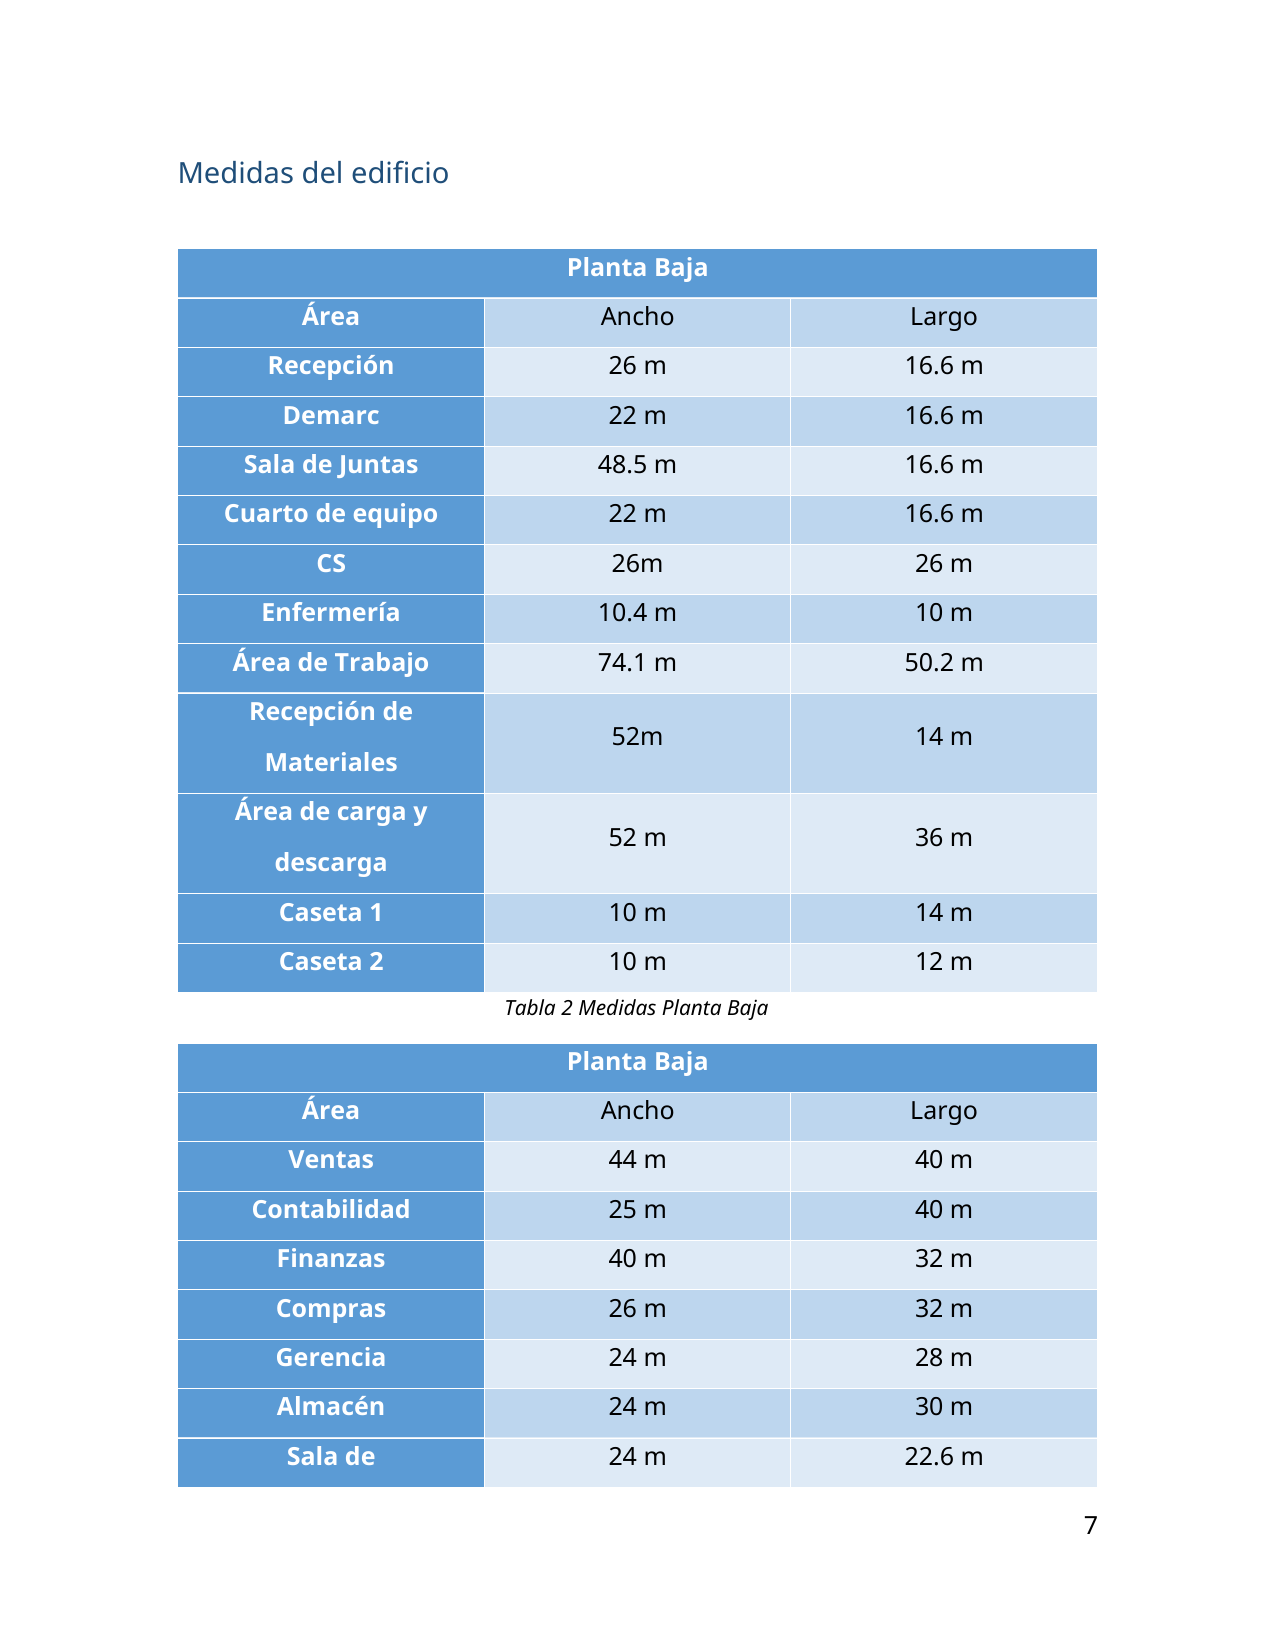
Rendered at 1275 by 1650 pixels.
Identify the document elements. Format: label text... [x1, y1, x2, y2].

table_cell Área de Trabajo [178, 644, 484, 692]
table_cell 74.1 m [485, 644, 790, 692]
table_cell 12 m [791, 944, 1097, 992]
table_cell Ancho [485, 1093, 790, 1141]
table_header Planta Baja [178, 249, 1097, 297]
table_cell 28 m [791, 1340, 1097, 1388]
table_cell 26m [485, 545, 790, 594]
table_cell 32 m [791, 1241, 1097, 1289]
table_cell Área [178, 1093, 484, 1141]
table_cell Ancho [485, 299, 790, 347]
table_cell 32 m [791, 1290, 1097, 1339]
table_cell Contabilidad [178, 1192, 484, 1240]
table_cell Área [178, 299, 484, 347]
table_cell Gerencia [178, 1340, 484, 1388]
table_cell Recepción de Materiales [178, 694, 484, 793]
table_cell 10 m [485, 944, 790, 992]
table_cell 44 m [485, 1142, 790, 1191]
subtitle Medidas del edificio [177, 152, 1098, 192]
table_cell 24 m [485, 1389, 790, 1437]
table_cell 25 m [485, 1192, 790, 1240]
table_cell Cuarto de equipo [178, 496, 484, 544]
table_cell Demarc [178, 397, 484, 446]
table_cell Recepción [178, 348, 484, 396]
table_cell 36 m [791, 794, 1097, 893]
table_cell Largo [791, 299, 1097, 347]
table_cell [178, 1439, 484, 1487]
table_cell Ventas [178, 1142, 484, 1191]
table_cell 48.5 m [485, 447, 790, 495]
table_cell 26 m [791, 545, 1097, 594]
table_cell 30 m [791, 1389, 1097, 1437]
table_cell Compras [178, 1290, 484, 1339]
table_cell 10.4 m [485, 595, 790, 643]
table_cell 16.6 m [791, 447, 1097, 495]
table_header Planta Baja [178, 1044, 1097, 1092]
table_cell Área de carga y descarga [178, 794, 484, 893]
table_cell 24 m [485, 1340, 790, 1388]
table_cell Caseta 2 [178, 944, 484, 992]
table_cell 26 m [485, 348, 790, 396]
table_cell Almacén [178, 1389, 484, 1437]
table_cell Enfermería [178, 595, 484, 643]
table_cell 14 m [791, 694, 1097, 793]
table_cell Finanzas [178, 1241, 484, 1289]
table_cell Caseta 1 [178, 894, 484, 943]
table_cell 52 m [485, 794, 790, 893]
table_cell 26 m [485, 1290, 790, 1339]
table_cell 16.6 m [791, 397, 1097, 446]
table_cell 14 m [791, 894, 1097, 943]
table_cell 40 m [485, 1241, 790, 1289]
table_cell Sala de Juntas [178, 447, 484, 495]
table_cell 52m [485, 694, 790, 793]
table_cell 22 m [485, 496, 790, 544]
table_cell 16.6 m [791, 496, 1097, 544]
table_cell 10 m [485, 894, 790, 943]
text Tabla 2 Medidas Planta Baja [177, 993, 1098, 1022]
table_cell 40 m [791, 1192, 1097, 1240]
table_cell 40 m [791, 1142, 1097, 1191]
table_cell 50.2 m [791, 644, 1097, 692]
table_cell CS [178, 545, 484, 594]
table_cell 22.6 m [791, 1439, 1097, 1487]
table_cell 16.6 m [791, 348, 1097, 396]
table_cell Largo [791, 1093, 1097, 1141]
table_cell 22 m [485, 397, 790, 446]
table_cell 10 m [791, 595, 1097, 643]
table_cell 24 m [485, 1439, 790, 1487]
